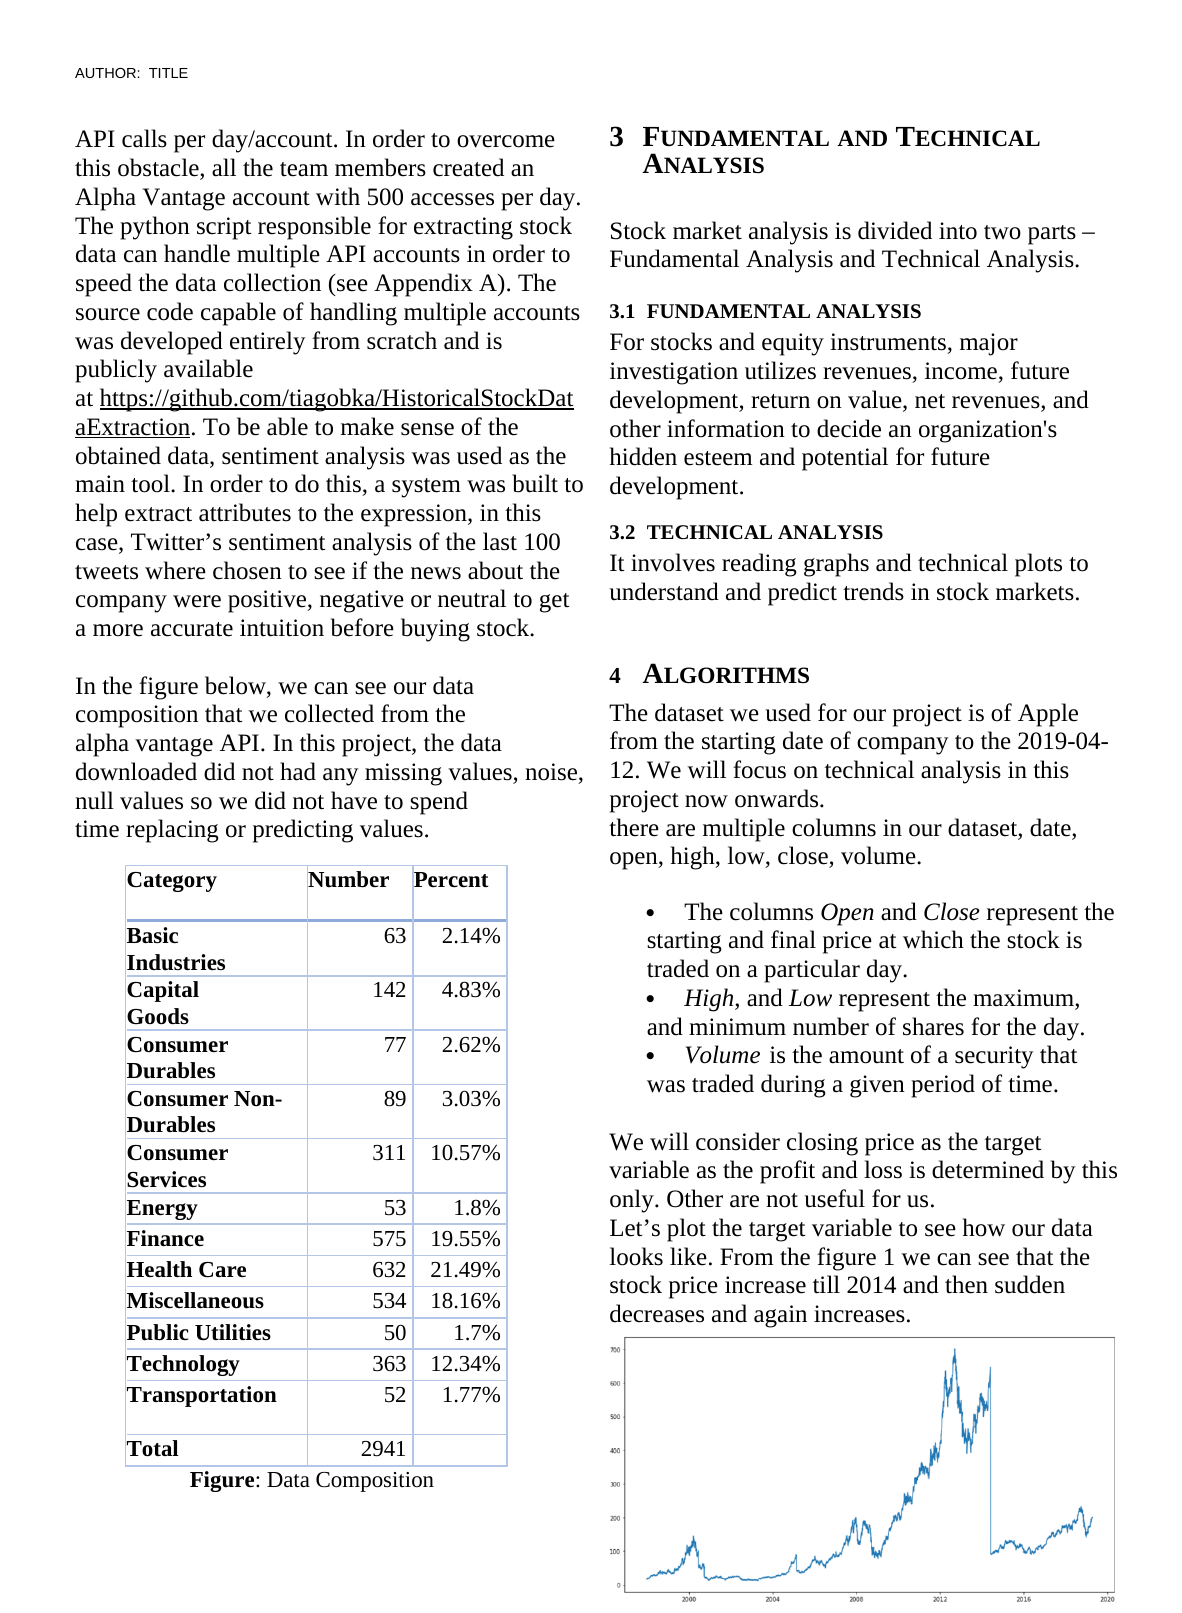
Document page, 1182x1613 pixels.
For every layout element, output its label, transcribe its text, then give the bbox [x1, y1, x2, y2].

text Stock market analysis is divided into two parts – Fundamental Analysis and Technical Analysis. [609, 216, 1118, 273]
table_cell Health Care [126, 1256, 307, 1286]
subtitle 3.2 TECHNICAL ANALYSIS [609, 521, 1118, 544]
table_cell 3.03% [414, 1085, 506, 1138]
picture [609, 1335, 1119, 1609]
table_cell Finance [126, 1224, 307, 1254]
text tweets where chosen to see if the news about the company were positive, negative or neutral to get a more accurate intuition before buying stock. [75, 556, 584, 642]
table_cell 142 [308, 977, 412, 1029]
table_cell Total [126, 1435, 307, 1465]
subtitle 3.1 FUNDAMENTAL ANALYSIS [609, 300, 1118, 323]
table_header Number [308, 866, 412, 919]
list Volume is the amount of a security that was traded during a given period of time. [647, 1040, 1118, 1098]
table_cell Capital Goods [126, 976, 307, 1029]
table_cell Technology [126, 1349, 307, 1379]
table_cell 4.83% [414, 977, 506, 1029]
table_cell Miscellaneous [126, 1287, 307, 1317]
table_cell 534 [308, 1287, 412, 1317]
table_header Category [126, 866, 307, 919]
table_cell 89 [308, 1085, 412, 1138]
table_cell 77 [308, 1031, 412, 1083]
table_cell Consumer Non-Durables [126, 1085, 307, 1138]
table_cell 1.7% [414, 1319, 506, 1348]
table_cell 53 [308, 1194, 412, 1223]
subtitle 4 Algorithms [609, 662, 1118, 689]
table_cell Energy [126, 1193, 307, 1223]
table_cell Basic Industries [126, 920, 307, 975]
table_cell 632 [308, 1256, 412, 1286]
table_cell Public Utilities [126, 1318, 307, 1348]
table_cell 575 [308, 1225, 412, 1254]
table_cell Transportation [126, 1381, 307, 1434]
table_cell 1.77% [414, 1381, 506, 1434]
table_cell 363 [308, 1350, 412, 1379]
table_cell 12.34% [414, 1350, 506, 1379]
table_cell 21.49% [414, 1256, 506, 1286]
list The columns Open and Close represent the starting and final price at which the stock is traded on a particular day. [647, 897, 1118, 983]
table_cell 2941 [308, 1435, 412, 1465]
text Let’s plot the target variable to see how our data looks like. From the figure 1 we can see that the stock price increase till 2014 and then sudden decreases and again increases. [609, 1213, 1118, 1328]
table_cell 52 [308, 1381, 412, 1434]
table_cell 19.55% [414, 1225, 506, 1254]
text there are multiple columns in our dataset, date, open, high, low, close, volume. [609, 813, 1110, 870]
table_cell 311 [308, 1139, 412, 1192]
table_cell 10.57% [414, 1139, 506, 1192]
table_cell 2.62% [414, 1031, 506, 1083]
subtitle 3 Fundamental and Technical Analysis [609, 124, 1118, 179]
text Figure: Data Composition [75, 1467, 584, 1493]
table_cell [414, 1435, 506, 1465]
table_cell Consumer Services [126, 1139, 307, 1192]
text We will consider closing price as the target variable as the profit and loss is determined by this only. Other are not useful for us. [609, 1127, 1118, 1213]
table_cell 63 [308, 922, 412, 975]
table_cell 1.8% [414, 1194, 506, 1223]
table_cell Consumer Durables [126, 1030, 307, 1083]
text For stocks and equity instruments, major investigation utilizes revenues, income, future development, return on value, net revenues, and other information to decide an organization's hidden esteem and potential for future development. [609, 327, 1118, 500]
table_cell 50 [308, 1319, 412, 1348]
table_cell 2.14% [414, 922, 506, 975]
list High, and Low represent the maximum, and minimum number of shares for the day. [647, 983, 1118, 1040]
text The dataset we used for our project is of Apple from the starting date of company to the 2019-04-12. We will focus on technical analysis in this project now onwards. [609, 698, 1118, 813]
table_header Percent [414, 866, 506, 919]
text It involves reading graphs and technical plots to understand and predict trends in stock markets. [609, 548, 1118, 606]
text In the figure below, we can see our data composition that we collected from the alpha vantage API. In this project, the data downloaded did not had any missing values, noise, null values so we did not have to spend time replacing or predicting values. [75, 671, 584, 843]
table_cell 18.16% [414, 1287, 506, 1317]
